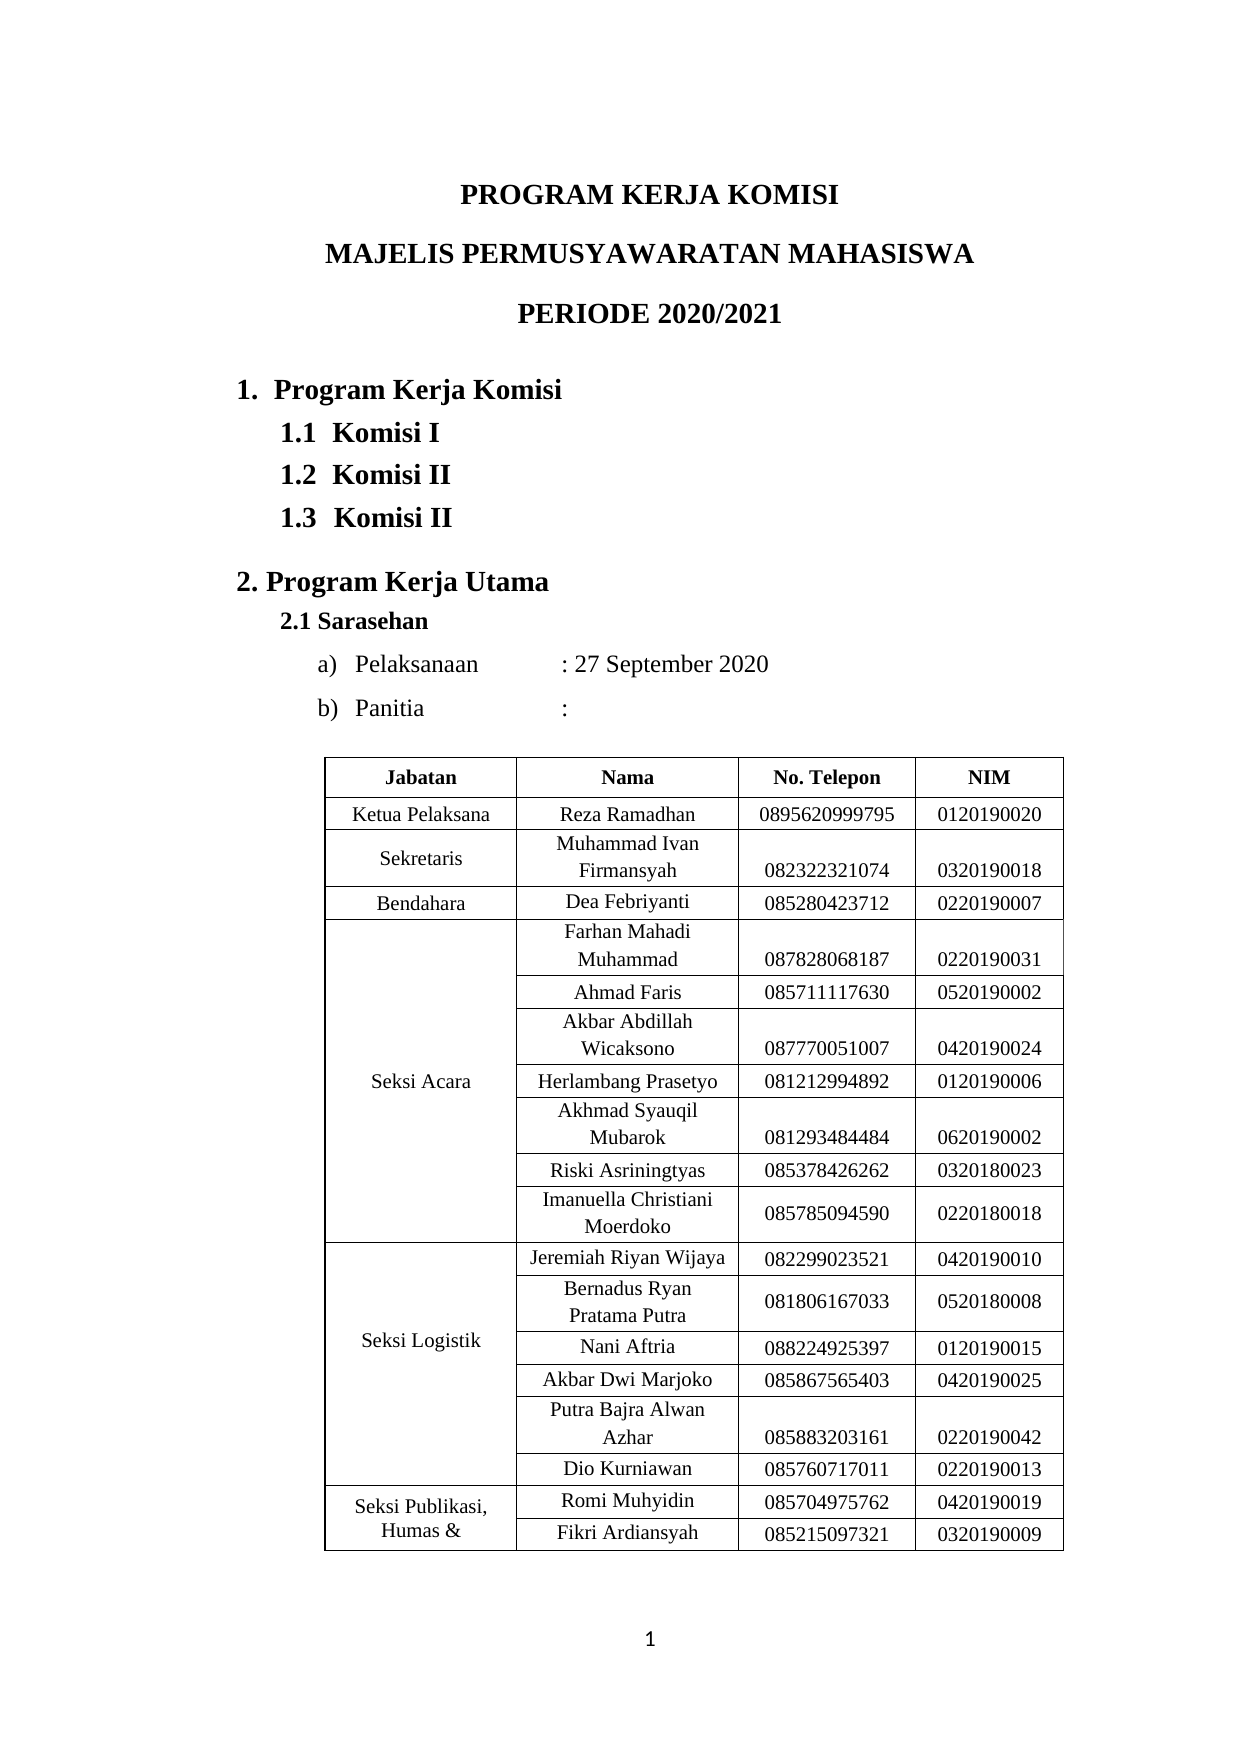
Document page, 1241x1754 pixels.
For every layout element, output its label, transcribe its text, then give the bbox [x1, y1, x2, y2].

table_cell 0620190002 [916, 1098, 1063, 1153]
table_cell Akbar Dwi Marjoko [517, 1365, 738, 1396]
table_cell 085711117630 [739, 976, 915, 1007]
table_cell Dio Kurniawan [517, 1454, 738, 1485]
table_cell 082322321074 [739, 830, 915, 886]
list Pelaksanaan : 27 September 2020 [317, 649, 1063, 678]
table_cell Imanuella Christiani Moerdoko [517, 1187, 738, 1242]
table_cell 085378426262 [739, 1154, 915, 1186]
table_cell Ahmad Faris [517, 976, 738, 1007]
table_cell 0420190024 [916, 1009, 1063, 1064]
table_cell Bernadus Ryan Pratama Putra [517, 1276, 738, 1331]
table_cell 085760717011 [739, 1454, 915, 1485]
table_cell Nani Aftria [517, 1332, 738, 1364]
table_cell 0320180023 [916, 1154, 1063, 1186]
table_cell 0520180008 [916, 1276, 1063, 1331]
text PERIODE 2020/2021 [236, 296, 1063, 329]
table_header No. Telepon [739, 758, 915, 797]
table_cell 082299023521 [739, 1243, 915, 1275]
table_cell 085883203161 [739, 1397, 915, 1453]
table_cell 0895620999795 [739, 798, 915, 829]
table_cell Seksi Logistik [326, 1243, 516, 1485]
subtitle Komisi II [280, 457, 1063, 491]
table_cell Akhmad Syauqil Mubarok [517, 1098, 738, 1153]
table_cell 0120190006 [916, 1065, 1063, 1097]
subtitle Program Kerja Komisi [236, 372, 1063, 406]
text PROGRAM KERJA KOMISI [236, 177, 1063, 211]
table_cell 087828068187 [739, 920, 915, 975]
table_cell 0420190019 [916, 1486, 1063, 1517]
table_cell Seksi Acara [326, 920, 516, 1242]
table_cell 0220190013 [916, 1454, 1063, 1485]
table_cell 0220190007 [916, 887, 1063, 918]
table_cell 081806167033 [739, 1276, 915, 1331]
table_cell Ketua Pelaksana [326, 798, 516, 829]
table_cell Riski Asriningtyas [517, 1154, 738, 1186]
table_cell Muhammad Ivan Firmansyah [517, 830, 738, 886]
table_cell 087770051007 [739, 1009, 915, 1064]
table_cell 081212994892 [739, 1065, 915, 1097]
table_cell 085704975762 [739, 1486, 915, 1517]
subtitle Sarasehan [280, 606, 1063, 635]
table_cell Jeremiah Riyan Wijaya [517, 1243, 738, 1275]
table_cell Fikri Ardiansyah [517, 1519, 738, 1550]
subtitle Komisi II [280, 500, 1063, 534]
subtitle Komisi I [280, 415, 1063, 448]
table_cell Putra Bajra Alwan Azhar [517, 1397, 738, 1453]
table_cell 0320190009 [916, 1519, 1063, 1550]
table_cell 0520190002 [916, 976, 1063, 1007]
table_cell 0220190031 [916, 920, 1063, 975]
table_cell Akbar Abdillah Wicaksono [517, 1009, 738, 1064]
table_cell Reza Ramadhan [517, 798, 738, 829]
table_cell Seksi Publikasi, Humas & Dokumentasi [326, 1486, 516, 1550]
table_header NIM [916, 758, 1063, 797]
subtitle Program Kerja Utama [236, 564, 1063, 597]
table_cell 085867565403 [739, 1365, 915, 1396]
table_cell 0320190018 [916, 830, 1063, 886]
list Panitia : [317, 693, 1063, 721]
table_cell 0220190042 [916, 1397, 1063, 1453]
table_cell Herlambang Prasetyo [517, 1065, 738, 1097]
table_cell 085785094590 [739, 1187, 915, 1242]
table_cell Farhan Mahadi Muhammad [517, 920, 738, 975]
table_cell 081293484484 [739, 1098, 915, 1153]
table_cell Bendahara [326, 887, 516, 918]
text MAJELIS PERMUSYAWARATAN MAHASISWA [236, 237, 1063, 270]
table_cell Sekretaris [326, 830, 516, 886]
table_cell 088224925397 [739, 1332, 915, 1364]
table_cell 085215097321 [739, 1519, 915, 1550]
table_cell 0120190020 [916, 798, 1063, 829]
table_cell Romi Muhyidin [517, 1486, 738, 1517]
table_header Nama [517, 758, 738, 797]
table_cell 085280423712 [739, 887, 915, 918]
table_cell 0420190010 [916, 1243, 1063, 1275]
table_cell Dea Febriyanti [517, 887, 738, 918]
table_cell 0120190015 [916, 1332, 1063, 1364]
table_header Jabatan [326, 758, 516, 797]
table_cell 0220180018 [916, 1187, 1063, 1242]
table_cell 0420190025 [916, 1365, 1063, 1396]
